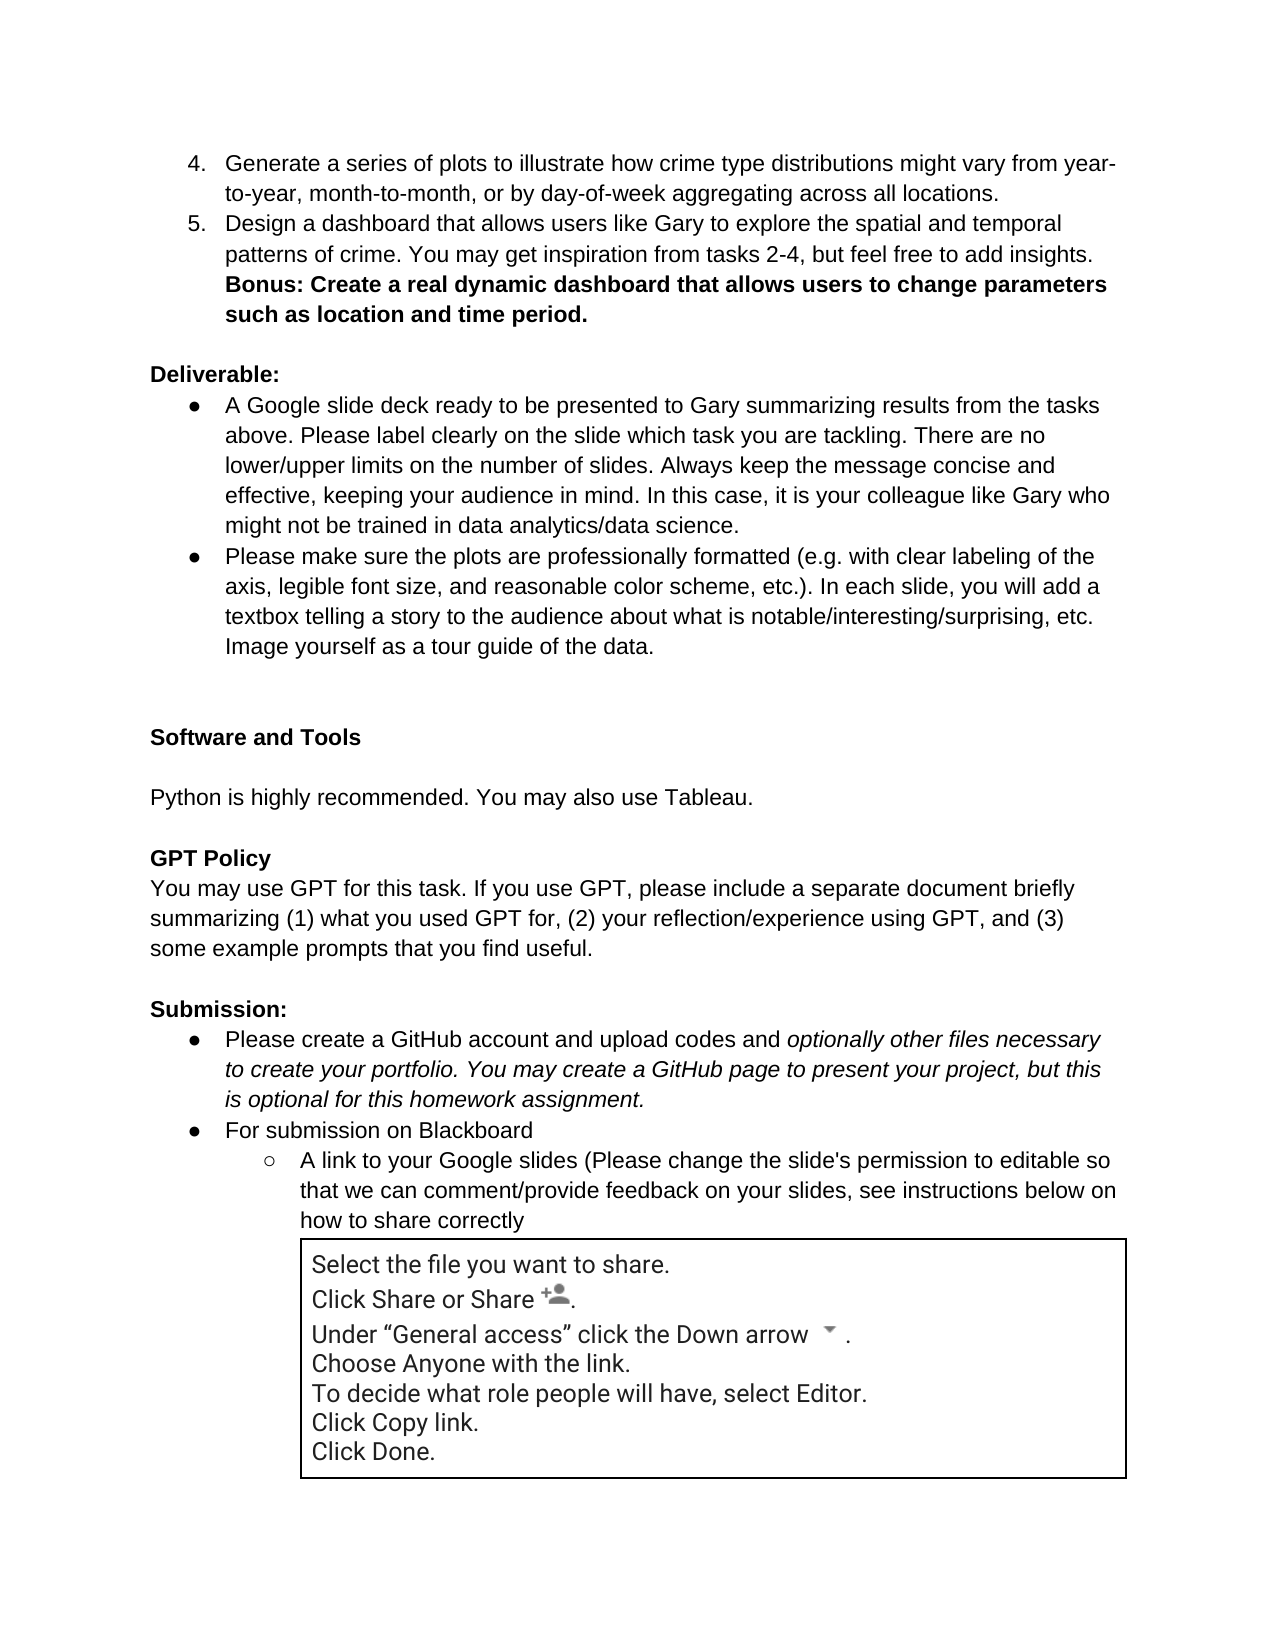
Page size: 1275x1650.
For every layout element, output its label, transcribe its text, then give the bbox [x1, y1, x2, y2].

text Python is highly recommended. You may also use Tableau. [150, 784, 1125, 811]
text You may use GPT for this task. If you use GPT, please include a separate document briefly summarizing (1) what you used GPT for, (2) your reflection/experience using GPT, and (3) some example prompts that you find useful. [150, 875, 1125, 962]
list Design a dashboard that allows users like Gary to explore the spatial and temporal patterns of crime. You may get inspiration from tasks 2-4, but feel free to add insights. Bonus: Create a real dynamic dashboard that allows users to change parameters such as location and time period. [187, 210, 1125, 327]
list For submission on Blackboard [187, 1117, 1125, 1143]
picture [540, 1279, 571, 1309]
list Please make sure the plots are professionally formatted (e.g. with clear labeling of the axis, legible font size, and reasonable color scheme, etc.). In each slide, you will add a textbox telling a story to the audience about what is notable/interesting/surprising, etc. Image yourself as a tour guide of the data. [187, 543, 1125, 660]
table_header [302, 1240, 1125, 1477]
text Deliverable: [150, 361, 1125, 388]
text GPT Policy [150, 845, 1125, 871]
list Generate a series of plots to illustrate how crime type distributions might vary from year-to-year, month-to-month, or by day-of-week aggregating across all locations. [187, 150, 1125, 207]
list Please create a GitHub account and upload codes and optionally other files necessary to create your portfolio. You may create a GitHub page to present your project, but this is optional for this homework assignment. [187, 1026, 1125, 1113]
picture [815, 1314, 845, 1344]
list A link to your Google slides (Please change the slide's permission to editable so that we can comment/provide feedback on your slides, see instructions below on how to share correctly [262, 1147, 1125, 1234]
text Submission: [150, 996, 1125, 1022]
list A Google slide deck ready to be presented to Gary summarizing results from the tasks above. Please label clearly on the slide which task you are tackling. There are no lower/upper limits on the number of slides. Always keep the message concise and effective, keeping your audience in mind. In this case, it is your colleague like Gary who might not be trained in data analytics/data science. [187, 392, 1125, 539]
text Software and Tools [150, 724, 1125, 750]
